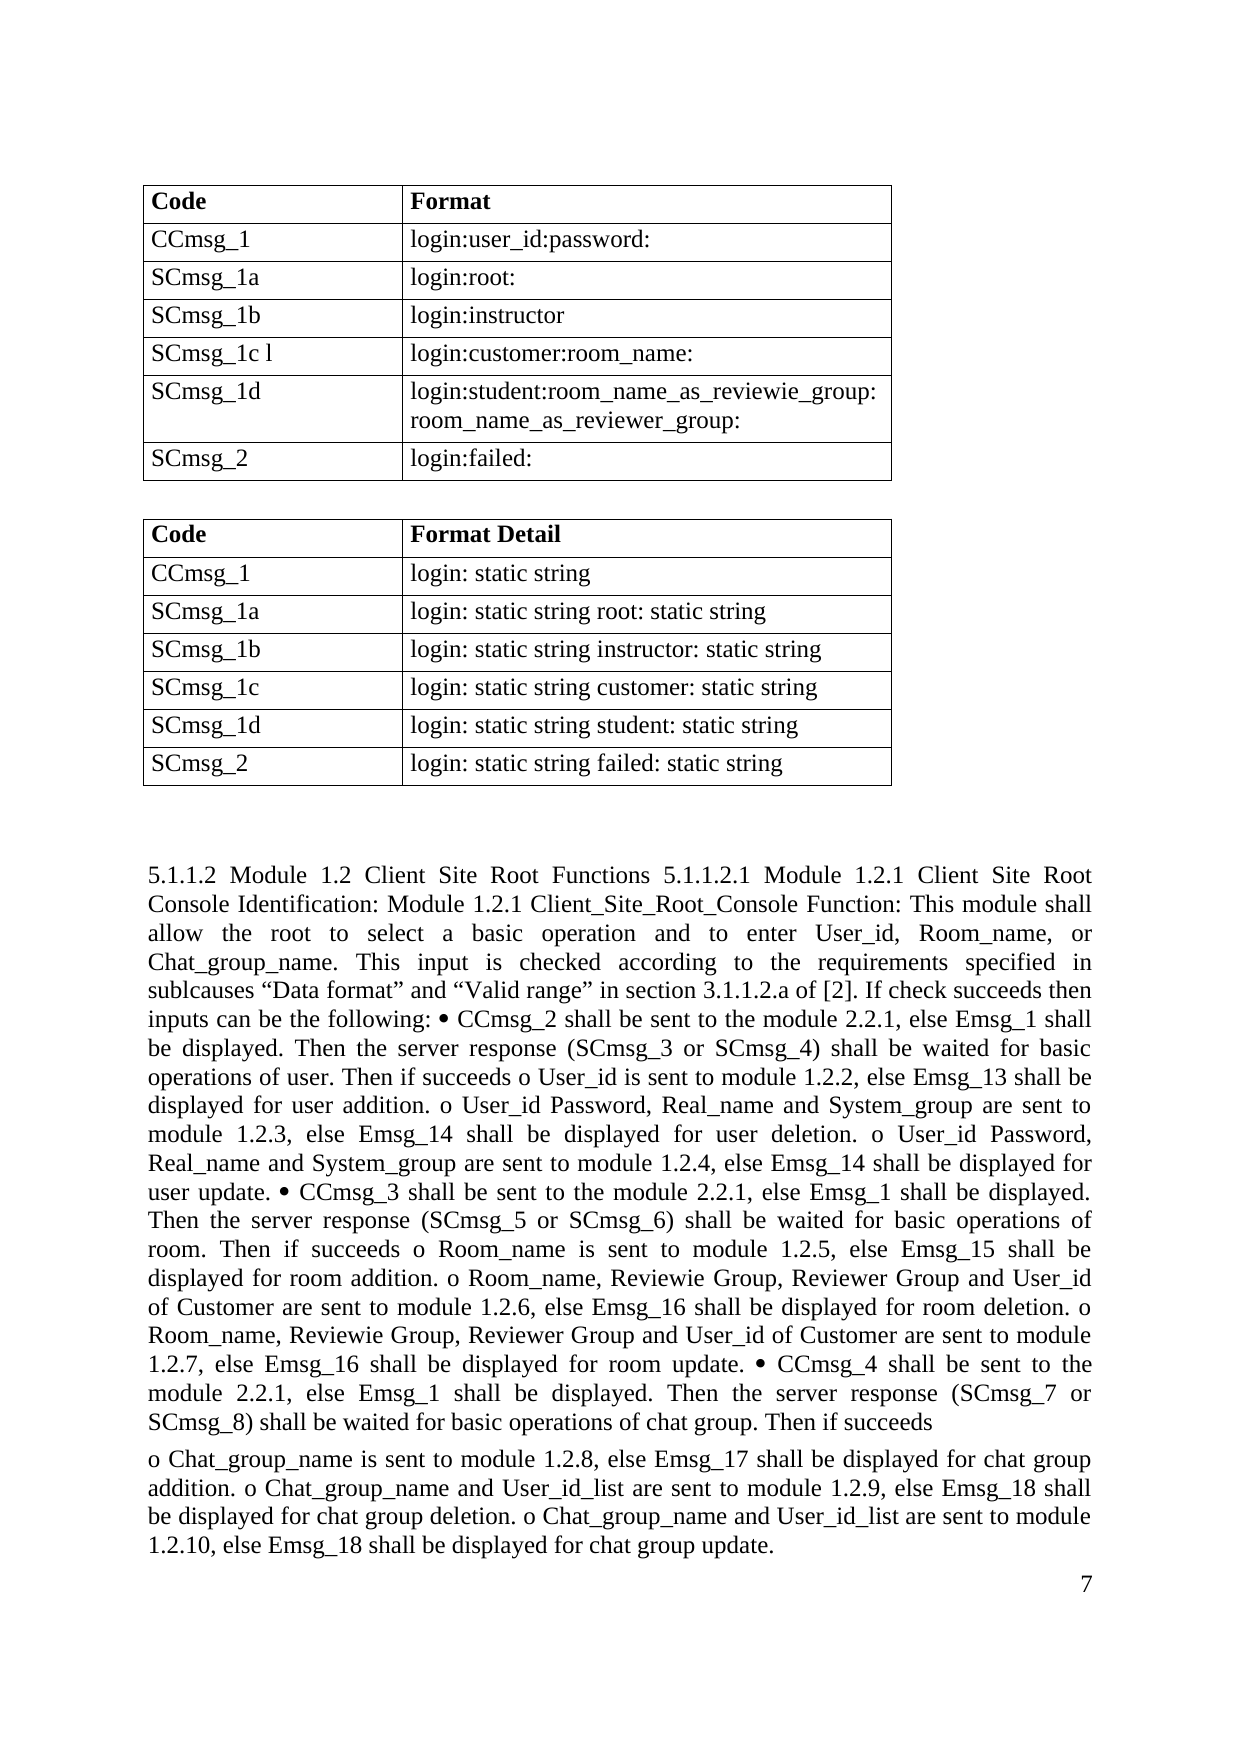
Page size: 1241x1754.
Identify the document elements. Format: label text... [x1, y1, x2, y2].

table_cell login: static string student: static string [403, 710, 891, 747]
table_header Code [144, 186, 402, 223]
table_cell CCmsg_1 [144, 224, 402, 261]
table_cell login: static string [403, 558, 891, 595]
table_cell login:student:room_name_as_reviewie_group: room_name_as_reviewer_group: [403, 376, 891, 442]
table_cell login:failed: [403, 443, 891, 480]
table_cell SCmsg_1a [144, 262, 402, 299]
table_cell SCmsg_1a [144, 596, 402, 633]
table_header Format Detail [403, 520, 891, 557]
table_cell SCmsg_2 [144, 443, 402, 480]
table_cell login:instructor [403, 300, 891, 337]
table_header Format [403, 186, 891, 223]
text o Chat_group_name is sent to module 1.2.8, else Emsg_17 shall be displayed for chat group addition. o Chat_group_name and User_id_list are sent to module 1.2.9, else Emsg_18 shall be displayed for chat group deletion. o Chat_group_name and User_id_list are sent to module 1.2.10, else Emsg_18 shall be displayed for chat group update. [148, 1444, 1093, 1559]
table_cell SCmsg_1b [144, 634, 402, 671]
table_cell login: static string failed: static string [403, 748, 891, 785]
table_cell SCmsg_1b [144, 300, 402, 337]
table_cell SCmsg_1d [144, 710, 402, 747]
table_cell login:customer:room_name: [403, 338, 891, 375]
table_cell CCmsg_1 [144, 558, 402, 595]
table_header Code [144, 520, 402, 557]
table_cell login: static string root: static string [403, 596, 891, 633]
table_cell SCmsg_2 [144, 748, 402, 785]
table_cell SCmsg_1c l [144, 338, 402, 375]
table_cell SCmsg_1d [144, 376, 402, 442]
table_cell login:root: [403, 262, 891, 299]
table_cell login:user_id:password: [403, 224, 891, 261]
table_cell SCmsg_1c [144, 672, 402, 709]
table_cell login: static string instructor: static string [403, 634, 891, 671]
table_cell login: static string customer: static string [403, 672, 891, 709]
text 5.1.1.2 Module 1.2 Client Site Root Functions 5.1.1.2.1 Module 1.2.1 Client Site Root Console Identification: Module 1.2.1 Client_Site_Root_Console Function: This module shall allow the root to select a basic operation and to enter User_id, Room_name, or Chat_group_name. This input is checked according to the requirements specified in sublcauses “Data format” and “Valid range” in section 3.1.1.2.a of [2]. If check succeeds then inputs can be the following: CCmsg_2 shall be sent to the module 2.2.1, else Emsg_1 shall be displayed. Then the server response (SCmsg_3 or SCmsg_4) shall be waited for basic operations of user. Then if succeeds o User_id is sent to module 1.2.2, else Emsg_13 shall be displayed for user addition. o User_id Password, Real_name and System_group are sent to module 1.2.3, else Emsg_14 shall be displayed for user deletion. o User_id Password, Real_name and System_group are sent to module 1.2.4, else Emsg_14 shall be displayed for user update. CCmsg_3 shall be sent to the module 2.2.1, else Emsg_1 shall be displayed. Then the server response (SCmsg_5 or SCmsg_6) shall be waited for basic operations of room. Then if succeeds o Room_name is sent to module 1.2.5, else Emsg_15 shall be displayed for room addition. o Room_name, Reviewie Group, Reviewer Group and User_id of Customer are sent to module 1.2.6, else Emsg_16 shall be displayed for room deletion. o Room_name, Reviewie Group, Reviewer Group and User_id of Customer are sent to module 1.2.7, else Emsg_16 shall be displayed for room update. CCmsg_4 shall be sent to the module 2.2.1, else Emsg_1 shall be displayed. Then the server response (SCmsg_7 or SCmsg_8) shall be waited for basic operations of chat group. Then if succeeds [148, 861, 1093, 1436]
